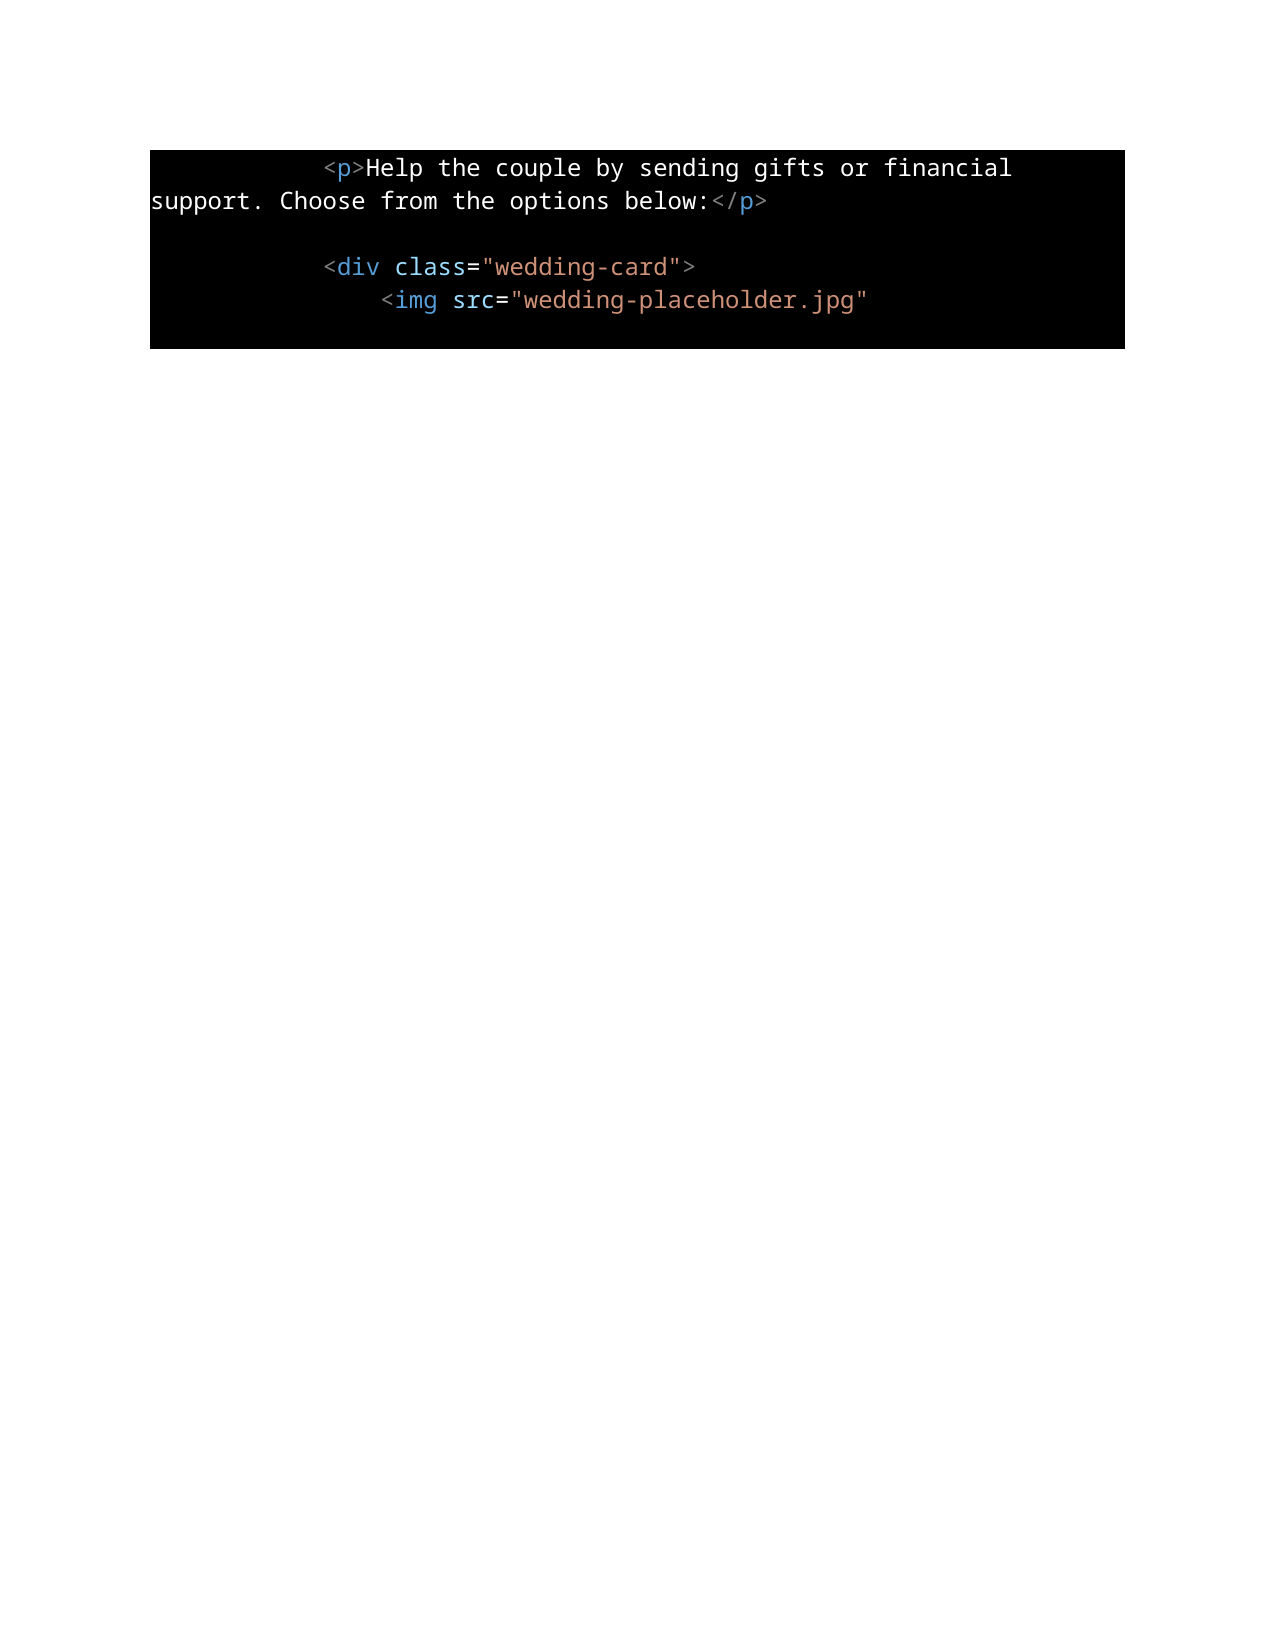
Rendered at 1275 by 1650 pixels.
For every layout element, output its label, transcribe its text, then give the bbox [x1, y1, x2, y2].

text <img src="wedding-placeholder.jpg" [150, 282, 1125, 316]
text <p>Help the couple by sending gifts or financial support. Choose from the options below:</p> [150, 150, 1125, 216]
text <div class="wedding-card"> [150, 249, 1125, 282]
